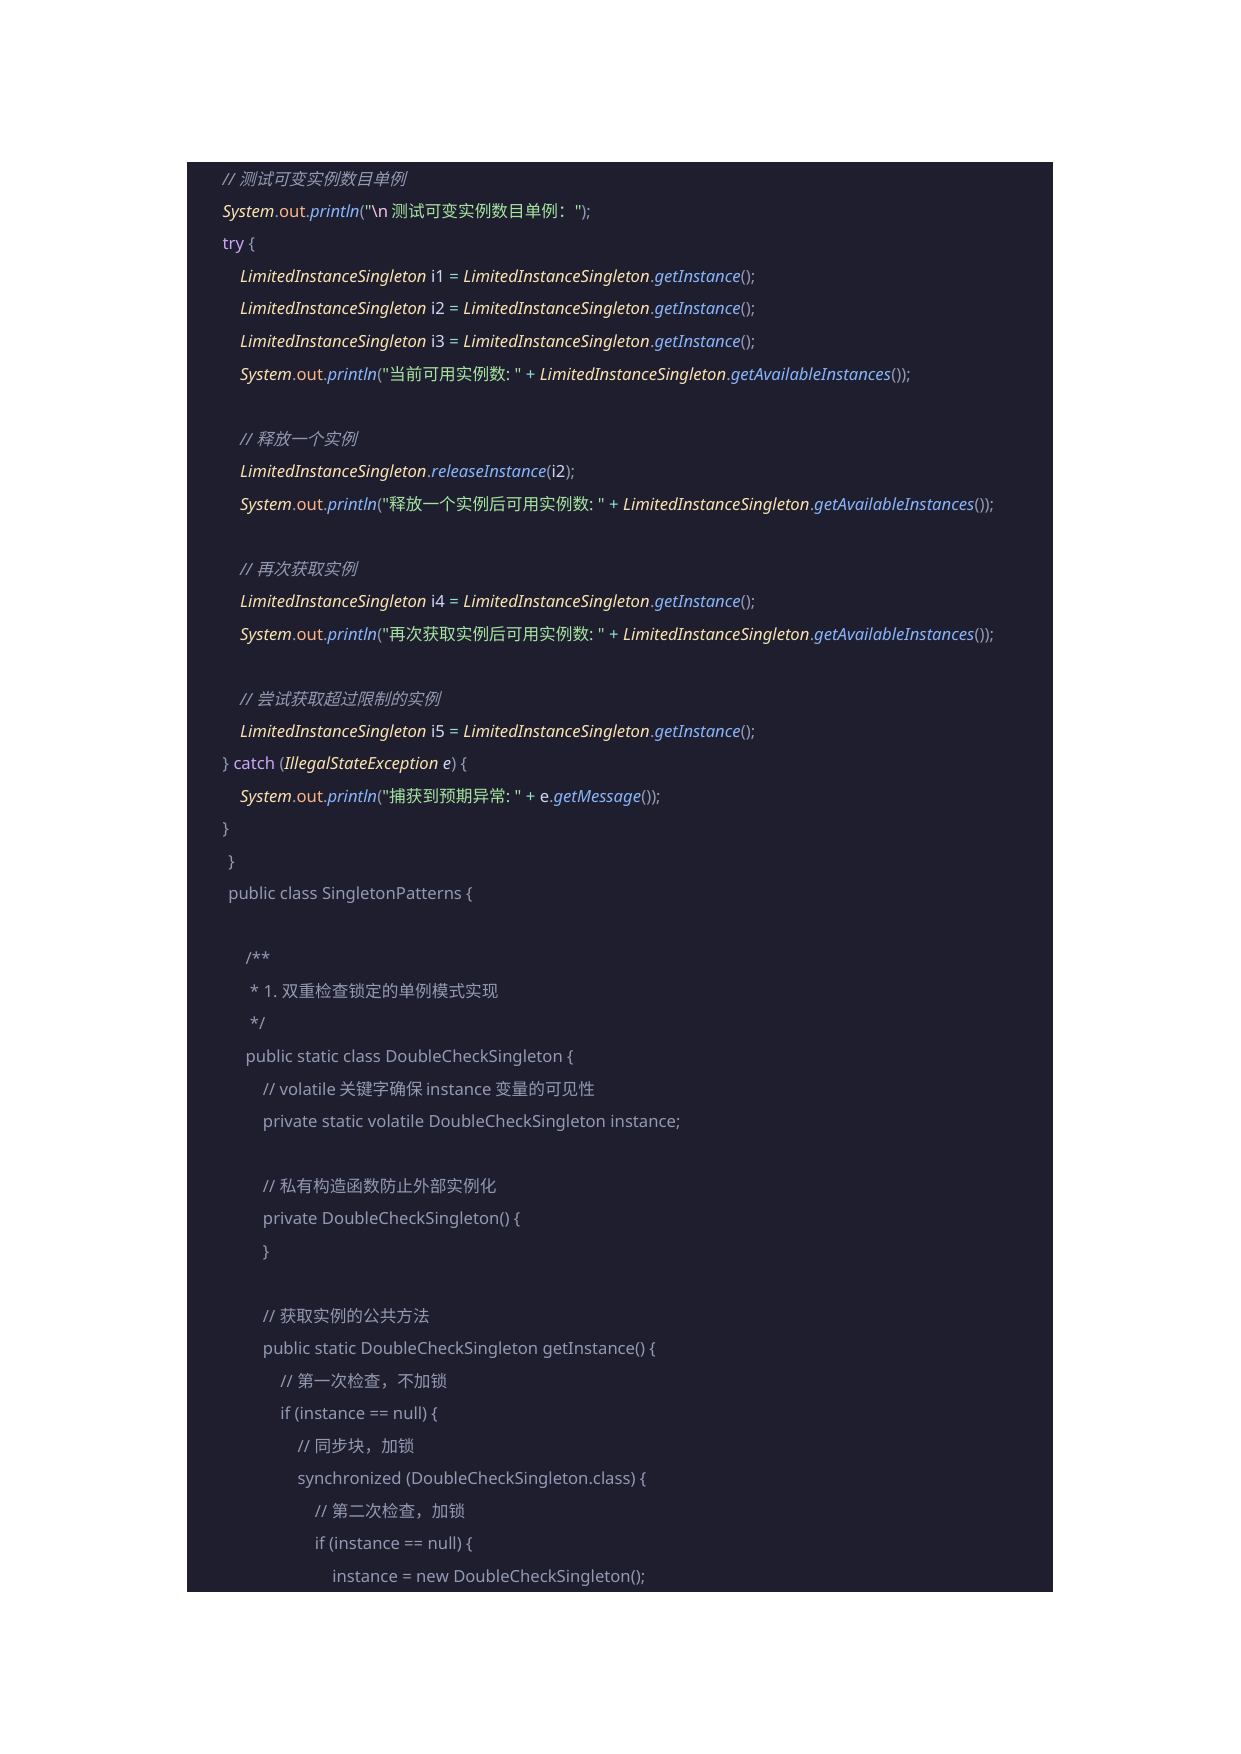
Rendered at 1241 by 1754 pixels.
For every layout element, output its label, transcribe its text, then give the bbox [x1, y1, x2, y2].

text // 再次获取实例 [187, 552, 1053, 584]
text */ [187, 1007, 1053, 1039]
text System.out.println("释放一个实例后可用实例数: " + LimitedInstanceSingleton.getAvailableInstances()); [187, 487, 1053, 519]
text // volatile关键字确保instance变量的可见性 [187, 1072, 1053, 1104]
text // 释放一个实例 [187, 422, 1053, 454]
text private DoubleCheckSingleton() { [187, 1202, 1053, 1234]
text System.out.println("当前可用实例数: " + LimitedInstanceSingleton.getAvailableInstances()); [187, 357, 1053, 389]
text } [187, 1234, 1053, 1267]
text LimitedInstanceSingleton i2 = LimitedInstanceSingleton.getInstance(); [187, 292, 1053, 324]
text LimitedInstanceSingleton.releaseInstance(i2); [187, 454, 1053, 487]
text LimitedInstanceSingleton i5 = LimitedInstanceSingleton.getInstance(); [187, 714, 1053, 747]
text instance = new DoubleCheckSingleton(); [187, 1559, 1053, 1592]
text synchronized (DoubleCheckSingleton.class) { [187, 1462, 1053, 1494]
text } catch (IllegalStateException e) { [187, 747, 1053, 779]
text /** [187, 942, 1053, 974]
text // 尝试获取超过限制的实例 [187, 682, 1053, 714]
text public class SingletonPatterns { [187, 877, 1053, 909]
text // 测试可变实例数目单例 [187, 162, 1053, 194]
text System.out.println("再次获取实例后可用实例数: " + LimitedInstanceSingleton.getAvailableInstances()); [187, 617, 1053, 649]
text try { [187, 227, 1053, 259]
text // 第一次检查，不加锁 [187, 1364, 1053, 1397]
text // 同步块，加锁 [187, 1429, 1053, 1462]
text public static DoubleCheckSingleton getInstance() { [187, 1332, 1053, 1364]
text private static volatile DoubleCheckSingleton instance; [187, 1104, 1053, 1137]
text LimitedInstanceSingleton i4 = LimitedInstanceSingleton.getInstance(); [187, 584, 1053, 617]
text * 1. 双重检查锁定的单例模式实现 [187, 974, 1053, 1007]
text } [187, 844, 1053, 877]
text // 第二次检查，加锁 [187, 1494, 1053, 1527]
text // 私有构造函数防止外部实例化 [187, 1169, 1053, 1202]
text System.out.println("捕获到预期异常: " + e.getMessage()); [187, 779, 1053, 812]
text LimitedInstanceSingleton i1 = LimitedInstanceSingleton.getInstance(); [187, 259, 1053, 292]
text LimitedInstanceSingleton i3 = LimitedInstanceSingleton.getInstance(); [187, 324, 1053, 357]
text System.out.println("\n测试可变实例数目单例："); [187, 194, 1053, 227]
text if (instance == null) { [187, 1397, 1053, 1429]
text } [187, 812, 1053, 844]
text // 获取实例的公共方法 [187, 1299, 1053, 1332]
text public static class DoubleCheckSingleton { [187, 1039, 1053, 1072]
text if (instance == null) { [187, 1527, 1053, 1559]
